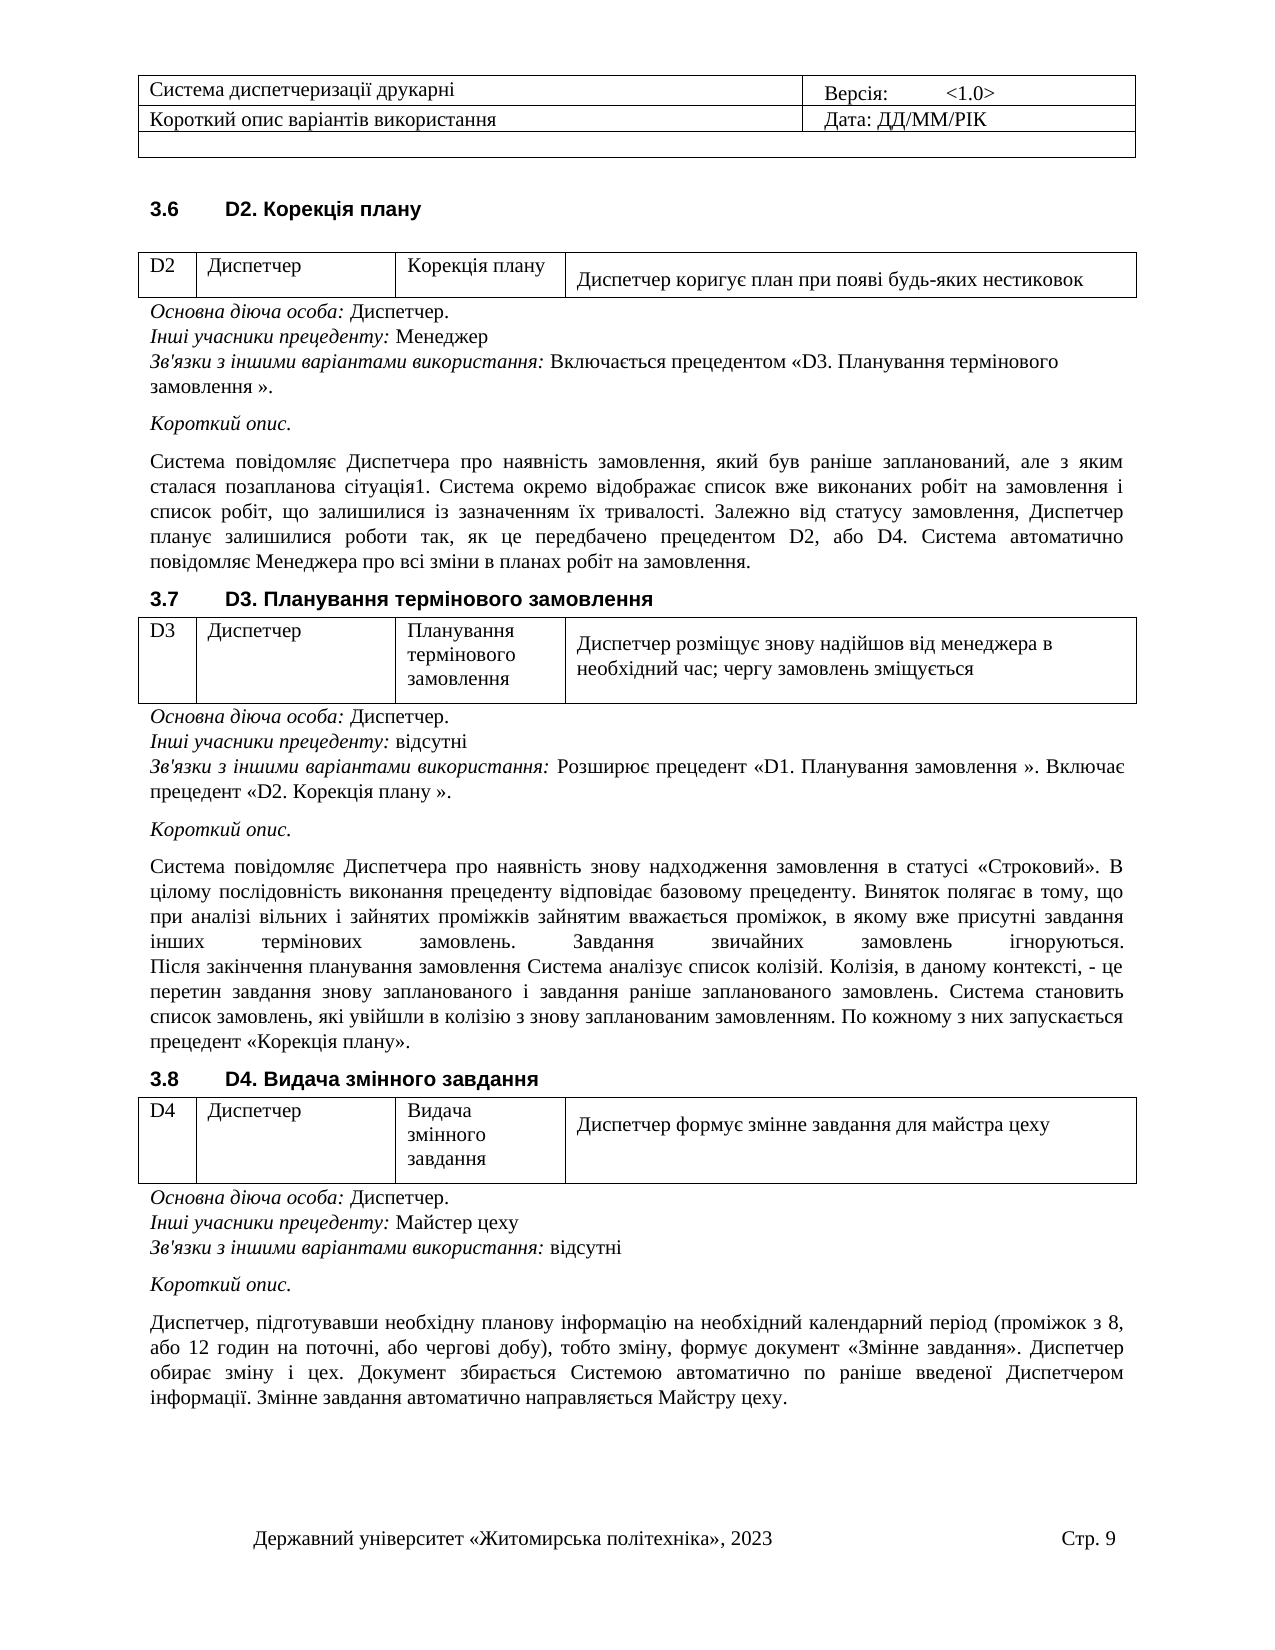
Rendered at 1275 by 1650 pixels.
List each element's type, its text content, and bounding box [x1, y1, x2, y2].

text Основна діюча особа: Диспетчер. [150, 1184, 1125, 1209]
text Система повідомляє Диспетчера про наявність знову надходження замовлення в статусі «Строковий». В цілому послідовність виконання прецеденту відповідає базовому прецеденту. Виняток полягає в тому, що при аналізі вільних і зайнятих проміжків зайнятим вважається проміжок, в якому вже присутні завдання інших термінових замовлень. Завдання звичайних замовлень ігноруються. Після закінчення планування замовлення Система аналізує список колізій. Колізія, в даному контексті, - це перетин завдання знову запланованого і завдання раніше запланованого замовлень. Система становить список замовлень, які увійшли в колізію з знову запланованим замовленням. По кожному з них запускається прецедент «Корекція плану». [150, 853, 1125, 1053]
table_header Корекція плану [396, 253, 565, 297]
subtitle D2. Корекція плану [150, 196, 1125, 221]
text Диспетчер, підготувавши необхідну планову інформацію на необхідний календарний період (проміжок з 8, або 12 годин на поточні, або чергові добу), тобто зміну, формує документ «Змінне завдання». Диспетчер обирає зміну і цех. Документ збирається Системою автоматично по раніше введеної Диспетчером інформації. Змінне завдання автоматично направляється Майстру цеху. [150, 1309, 1125, 1409]
table_header D2 [139, 253, 196, 297]
text Зв'язки з іншими варіантами використання: Розширює прецедент «D1. Планування замовлення ». Включає прецедент «D2. Корекція плану ». [150, 753, 1125, 803]
subtitle D4. Видача змінного завдання [150, 1066, 1125, 1091]
text Інші учасники прецеденту: відсутні [150, 728, 1125, 753]
text Короткий опис. [150, 1271, 1125, 1296]
text Зв'язки з іншими варіантами використання: відсутні [150, 1234, 1125, 1259]
subtitle D3. Планування термінового замовлення [150, 585, 1125, 610]
table_header Диспетчер [197, 253, 395, 297]
table_header Диспетчер [197, 1098, 395, 1183]
table_header D4 [139, 1098, 196, 1183]
text Система повідомляє Диспетчера про наявність замовлення, який був раніше запланований, але з яким сталася позапланова сітуація1. Система окремо відображає список вже виконаних робіт на замовлення і список робіт, що залишилися із зазначенням їх тривалості. Залежно від статусу замовлення, Диспетчер планує залишилися роботи так, як це передбачено прецедентом D2, або D4. Система автоматично повідомляє Менеджера про всі зміни в планах робіт на замовлення. [150, 448, 1125, 573]
table_header D3 [139, 618, 196, 702]
text Короткий опис. [150, 816, 1125, 841]
table_header Видача змінного завдання [396, 1098, 565, 1183]
text Основна діюча особа: Диспетчер. [150, 704, 1125, 728]
text Основна діюча особа: Диспетчер. [150, 298, 1125, 323]
table_header Диспетчер розміщує знову надійшов від менеджера в необхідний час; чергу замовлень зміщується [566, 618, 1136, 702]
text Короткий опис. [150, 410, 1125, 435]
text Інші учасники прецеденту: Майстер цеху [150, 1209, 1125, 1234]
table_header Планування термінового замовлення [396, 618, 565, 702]
text Зв'язки з іншими варіантами використання: Включається прецедентом «D3. Планування термінового замовлення ». [150, 348, 1125, 398]
table_header Диспетчер формує змінне завдання для майстра цеху [566, 1098, 1136, 1183]
table_header Диспетчер [197, 618, 395, 702]
text Інші учасники прецеденту: Менеджер [150, 323, 1125, 348]
table_header Диспетчер коригує план при появі будь-яких нестиковок [566, 253, 1136, 297]
